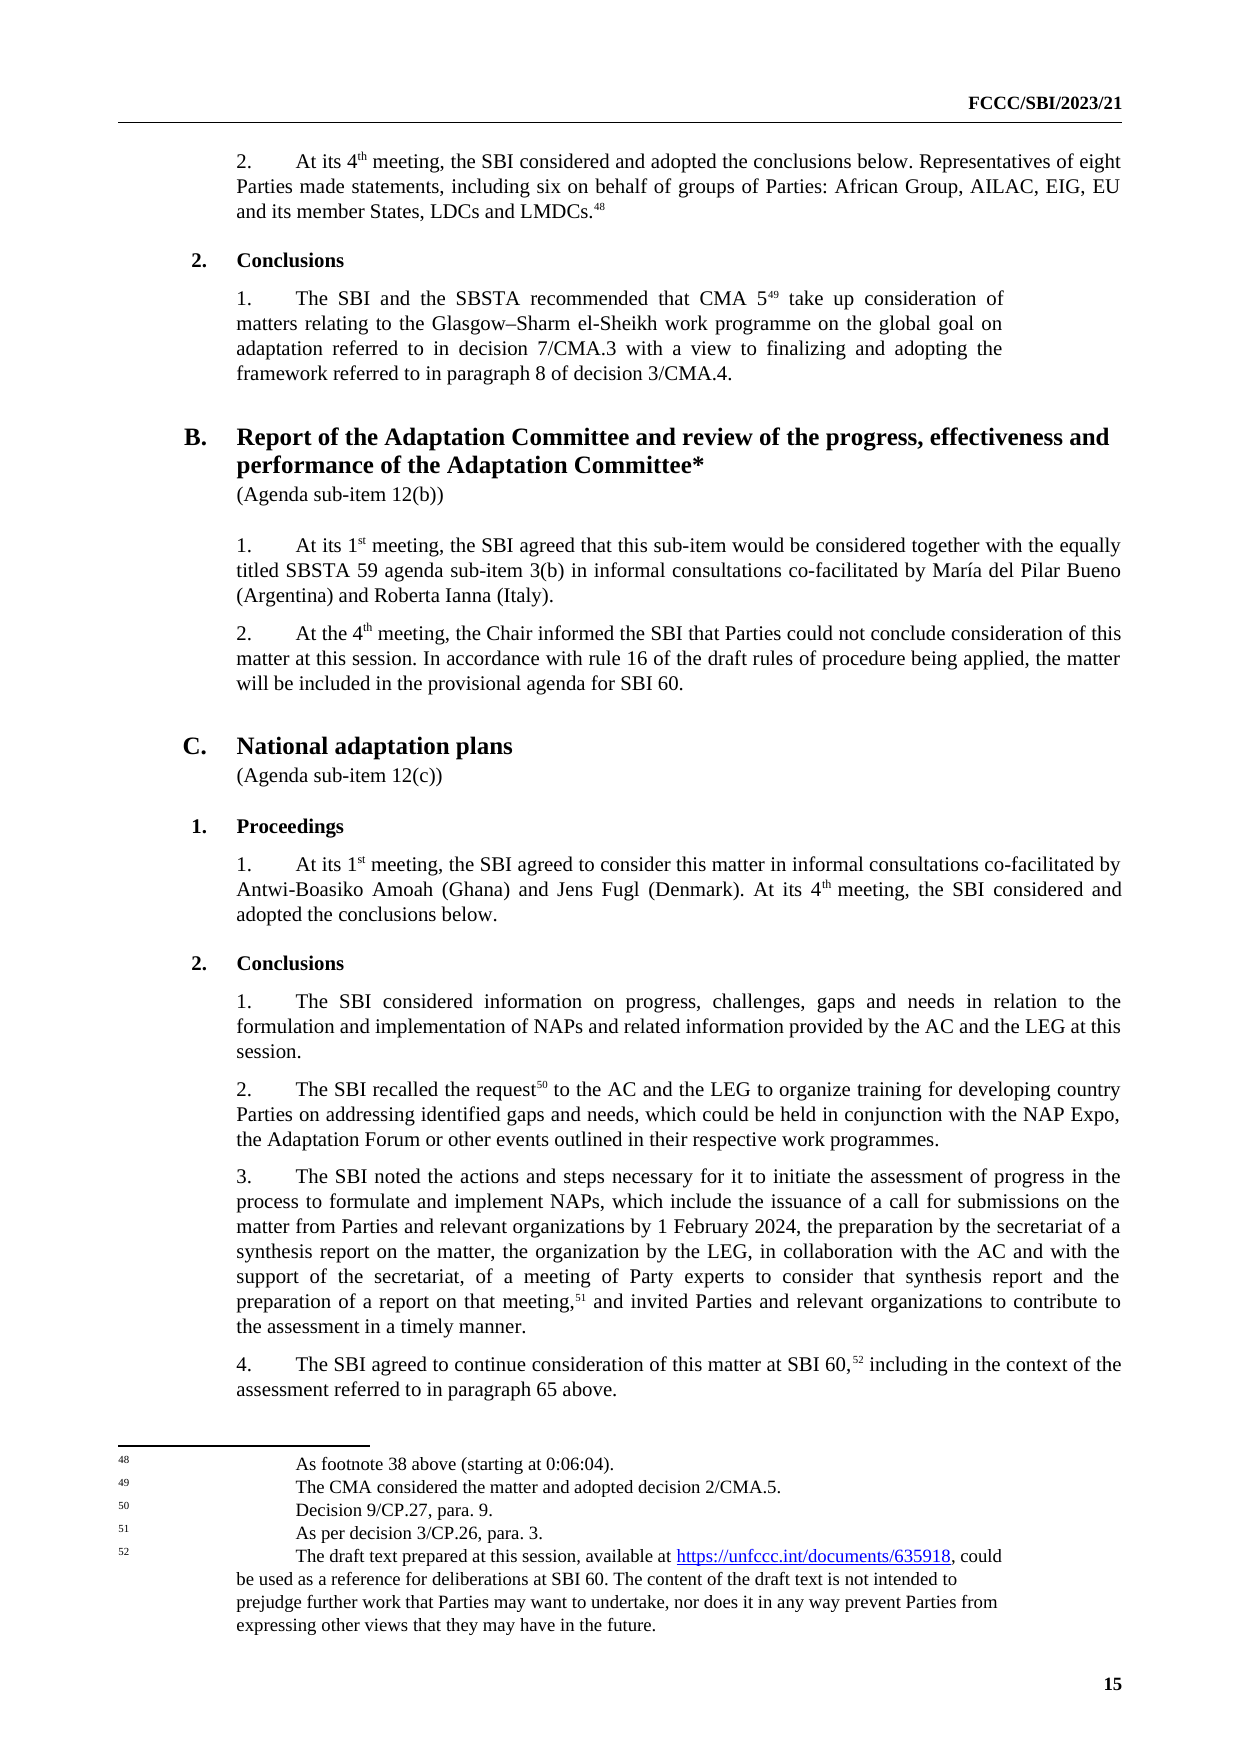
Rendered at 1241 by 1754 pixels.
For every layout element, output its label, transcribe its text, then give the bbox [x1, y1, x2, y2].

text At its 1st meeting, the SBI agreed to consider this matter in informal consultations co-facilitated by Antwi-Boasiko Amoah (Ghana) and Jens Fugl (Denmark). At its 4th meeting, the SBI considered and adopted the conclusions below. [236, 851, 1122, 926]
text At its 1st meeting, the SBI agreed that this sub-item would be considered together with the equally titled SBSTA 59 agenda sub-item 3(b) in informal consultations co-facilitated by María del Pilar Bueno (Argentina) and Roberta Ianna (Italy). [236, 532, 1122, 607]
text Report of the Adaptation Committee and review of the progress, effectiveness and performance of the Adaptation Committee* (Agenda sub-item 12(b)) [207, 423, 1122, 507]
text National adaptation plans (Agenda sub-item 12(c)) [207, 732, 1122, 788]
text The SBI considered information on progress, challenges, gaps and needs in relation to the formulation and implementation of NAPs and related information provided by the AC and the LEG at this session. [236, 988, 1122, 1063]
text Conclusions [207, 248, 1122, 273]
text The SBI noted the actions and steps necessary for it to initiate the assessment of progress in the process to formulate and implement NAPs, which include the issuance of a call for submissions on the matter from Parties and relevant organizations by 1 February 2024, the preparation by the secretariat of a synthesis report on the matter, the organization by the LEG, in collaboration with the AC and with the support of the secretariat, of a meeting of Party experts to consider that synthesis report and the preparation of a report on that meeting, and invited Parties and relevant organizations to contribute to the assessment in a timely manner. [236, 1163, 1122, 1338]
text Conclusions [207, 951, 1122, 976]
text At its 4th meeting, the SBI considered and adopted the conclusions below. Representatives of eight Parties made statements, including six on behalf of groups of Parties: African Group, AILAC, EIG, EU and its member States, LDCs and LMDCs. [236, 148, 1122, 223]
text At the 4th meeting, the Chair informed the SBI that Parties could not conclude consideration of this matter at this session. In accordance with rule 16 of the draft rules of procedure being applied, the matter will be included in the provisional agenda for SBI 60. [236, 619, 1122, 694]
text The SBI recalled the request to the AC and the LEG to organize training for developing country Parties on addressing identified gaps and needs, which could be held in conjunction with the NAP Expo, the Adaptation Forum or other events outlined in their respective work programmes. [236, 1076, 1122, 1151]
list The SBI and the SBSTA recommended that CMA 5 take up consideration of matters relating to the Glasgow–Sharm el-Sheikh work programme on the global goal on adaptation referred to in decision 7/CMA.3 with a view to finalizing and adopting the framework referred to in paragraph 8 of decision 3/CMA.4. [236, 285, 1004, 385]
text The SBI agreed to continue consideration of this matter at SBI 60, including in the context of the assessment referred to in paragraph ‎65 above. [236, 1351, 1122, 1401]
text Proceedings [207, 813, 1122, 838]
